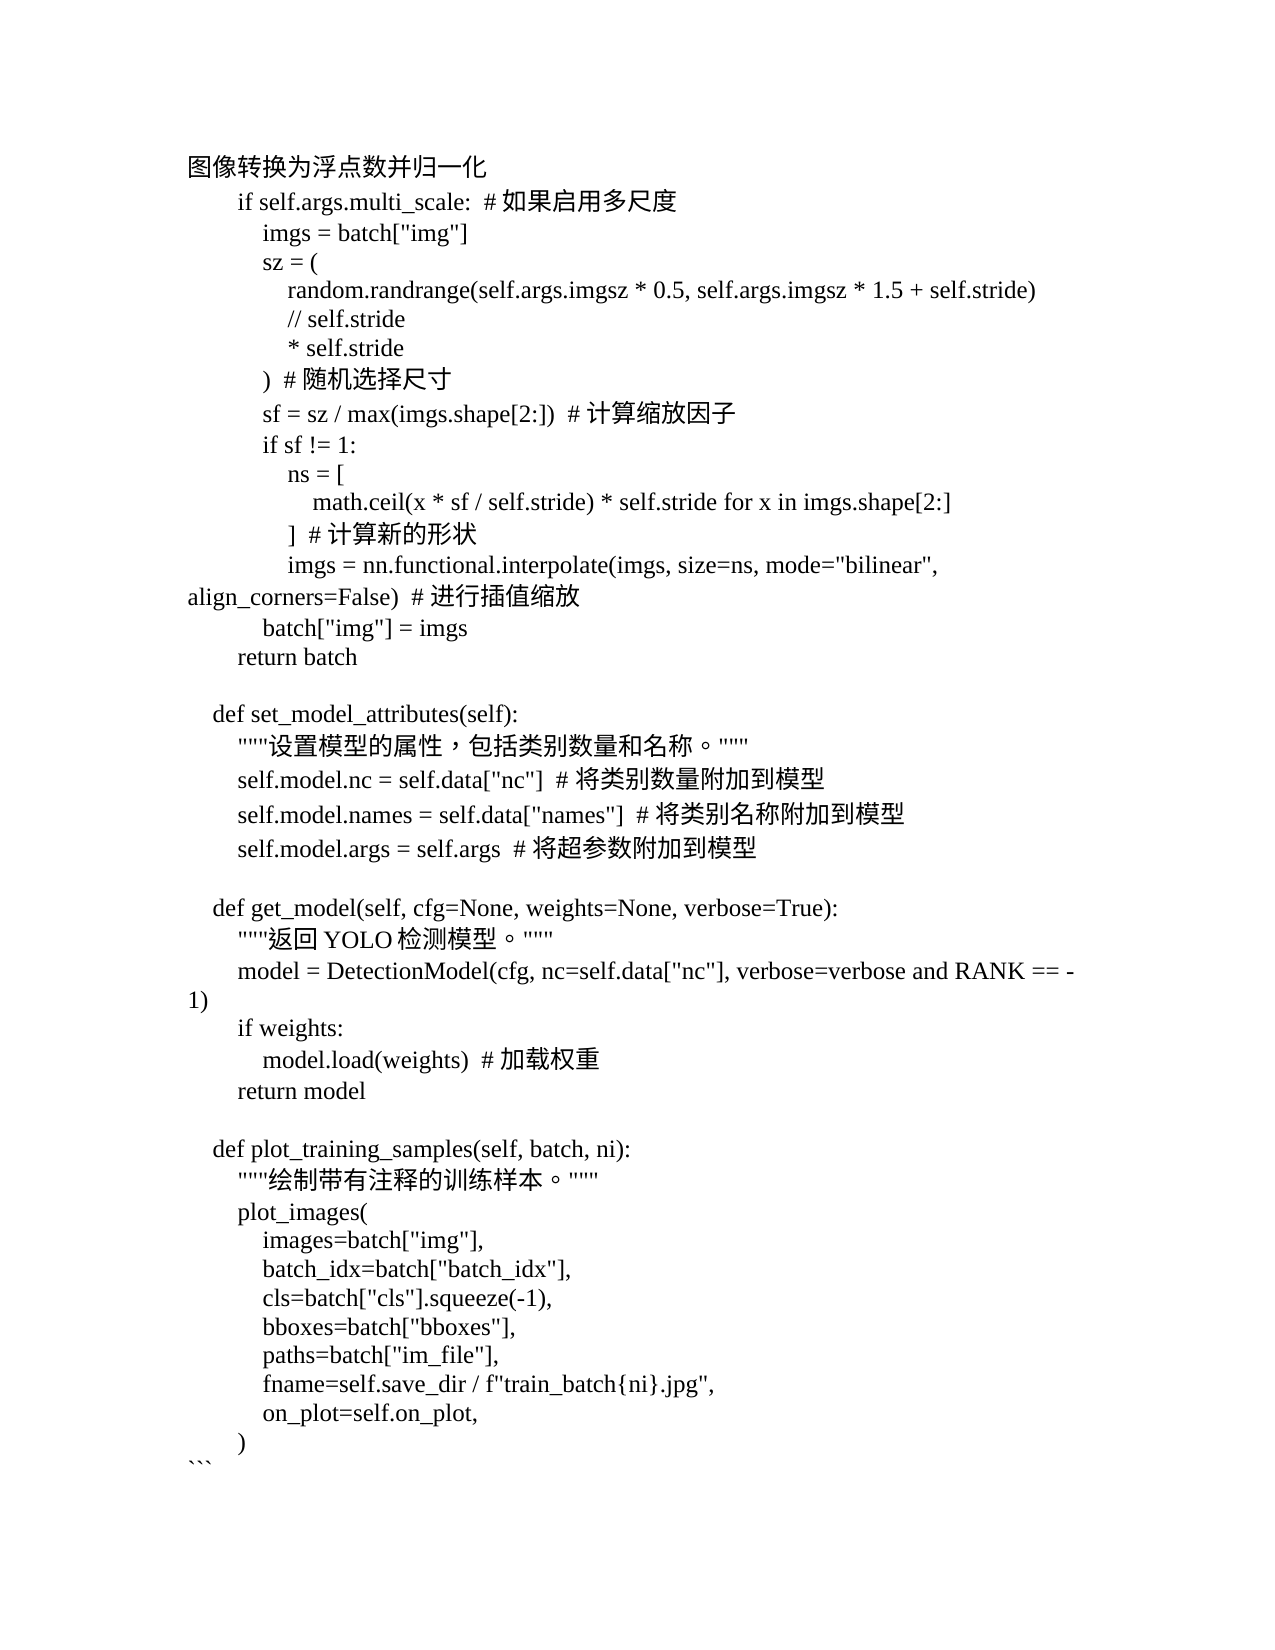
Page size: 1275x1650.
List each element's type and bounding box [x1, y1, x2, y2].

text [187, 150, 1087, 1484]
